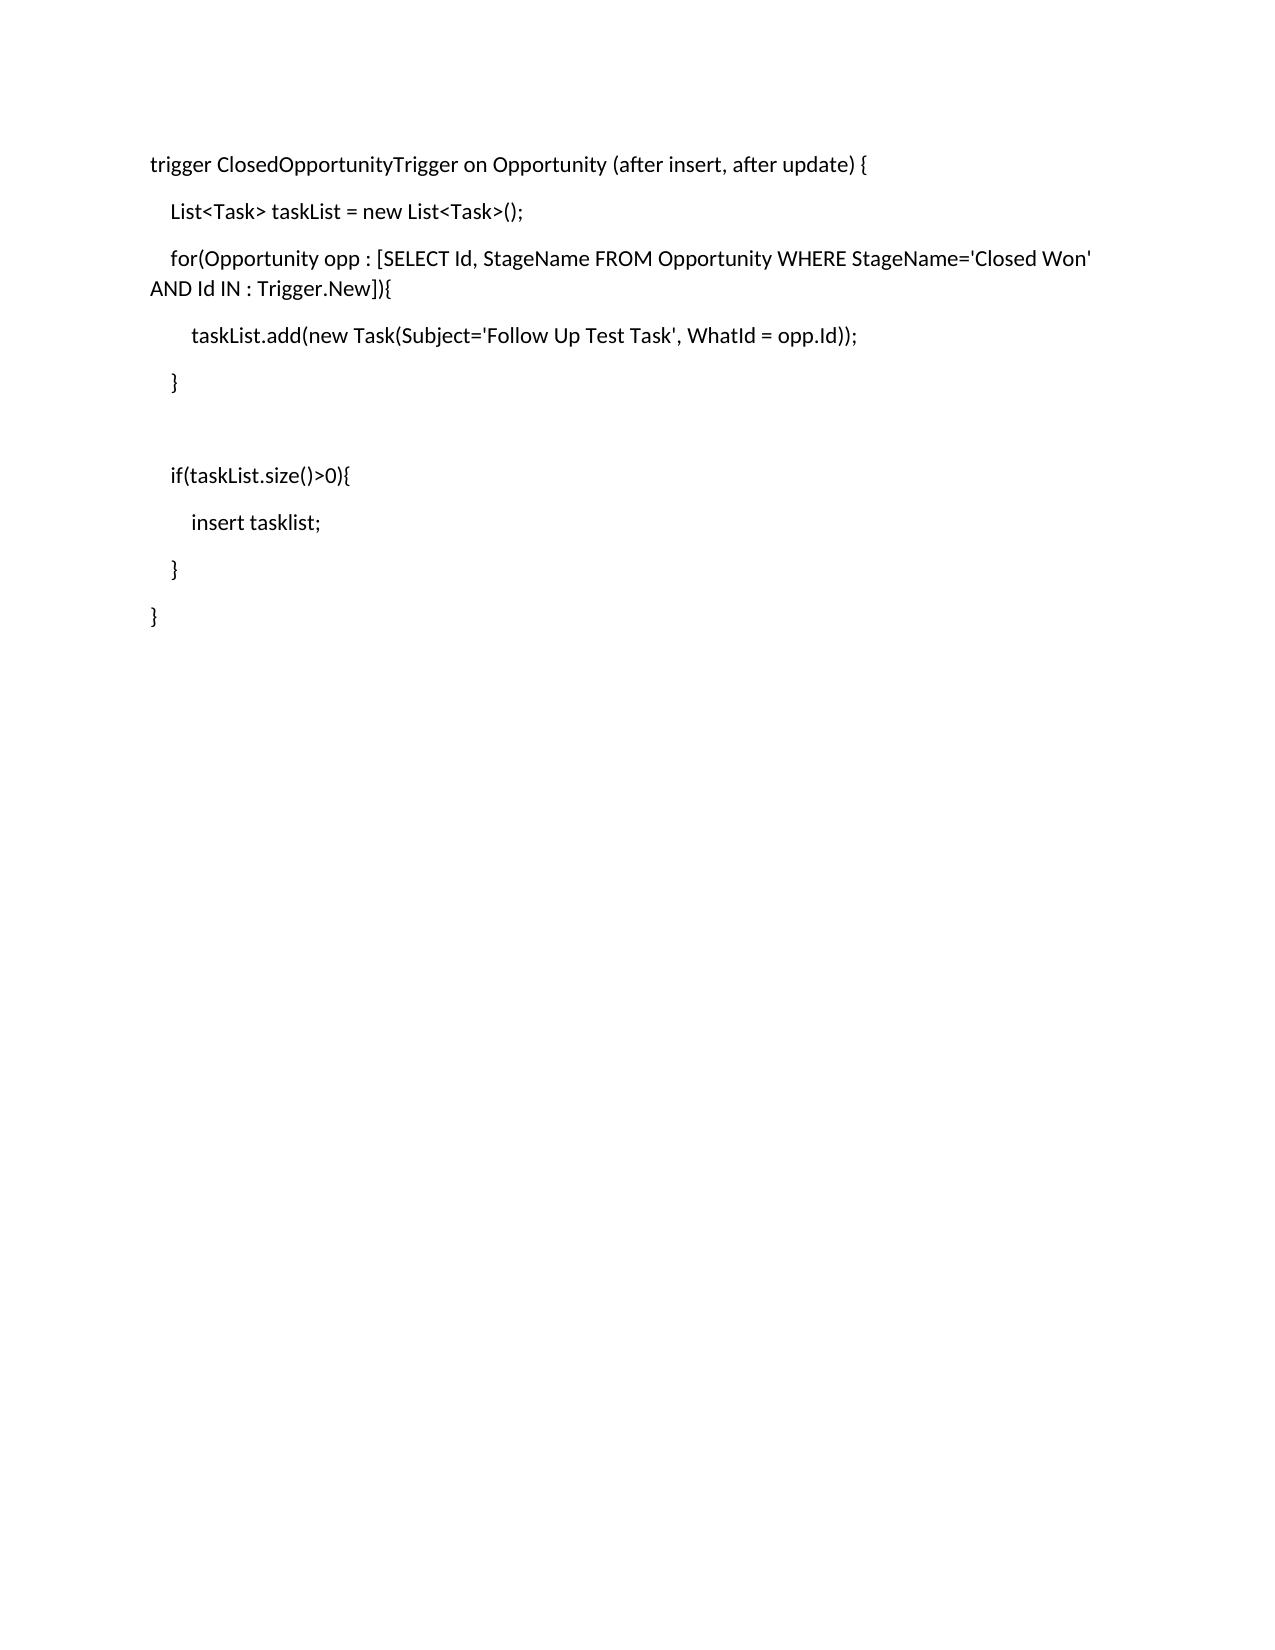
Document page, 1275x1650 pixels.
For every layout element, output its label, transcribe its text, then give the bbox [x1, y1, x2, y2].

text } [150, 602, 1125, 630]
text if(taskList.size()>0){ [150, 461, 1125, 489]
text } [150, 368, 1125, 396]
text taskList.add(new Task(Subject='Follow Up Test Task', WhatId = opp.Id)); [150, 321, 1125, 349]
text trigger ClosedOpportunityTrigger on Opportunity (after insert, after update) { [150, 150, 1125, 178]
text List<Task> taskList = new List<Task>(); [150, 197, 1125, 225]
text for(Opportunity opp : [SELECT Id, StageName FROM Opportunity WHERE StageName='Closed Won' AND Id IN : Trigger.New]){ [150, 244, 1125, 302]
text } [150, 555, 1125, 583]
text insert tasklist; [150, 508, 1125, 536]
